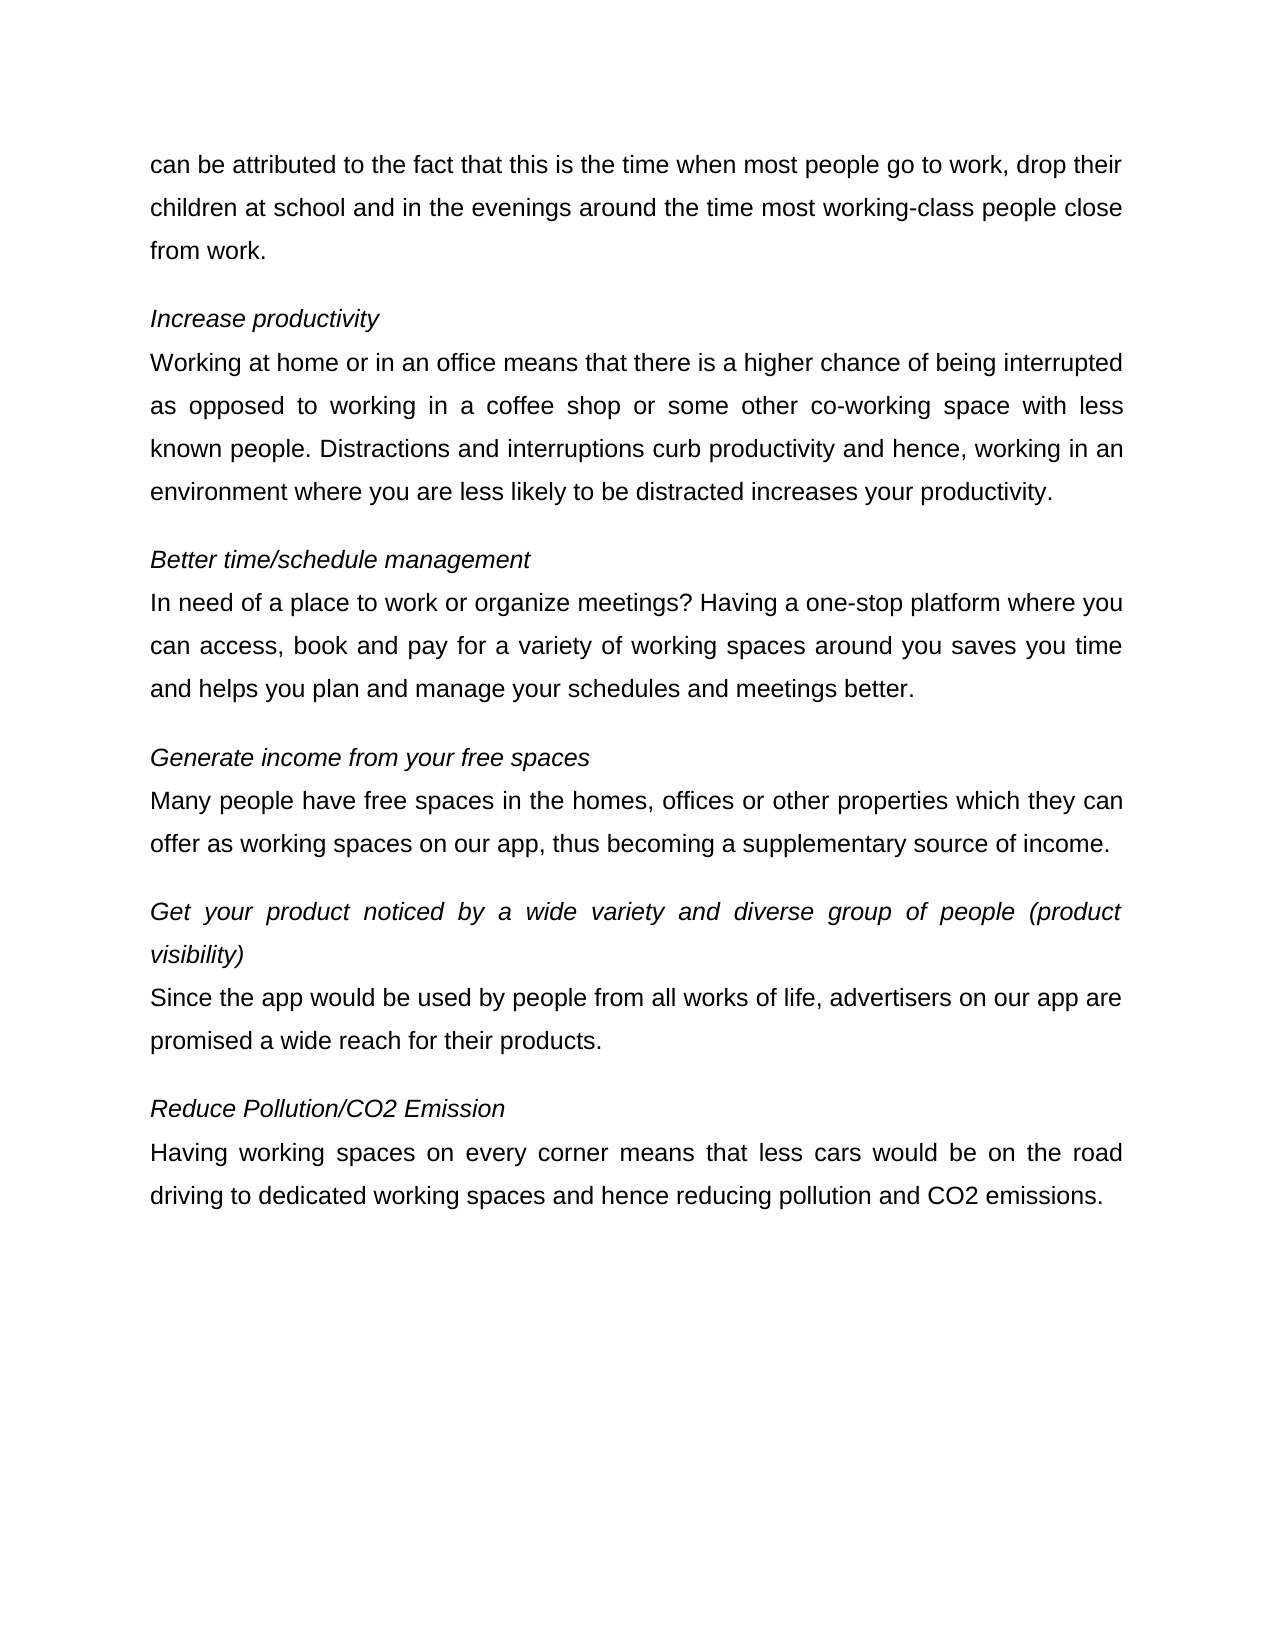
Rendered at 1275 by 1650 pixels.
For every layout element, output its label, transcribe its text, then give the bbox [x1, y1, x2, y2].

text Reduce Pollution/CO2 Emission [150, 1094, 1125, 1123]
text Better time/schedule management [150, 545, 1125, 574]
list Working at home or in an office means that there is a higher chance of being interrupted as opposed to working in a coffee shop or some other co-working space with less known people. Distractions and interruptions curb productivity and hence, working in an environment where you are less likely to be distracted increases your productivity. [150, 347, 1125, 506]
list Many people have free spaces in the homes, offices or other properties which they can offer as working spaces on our app, thus becoming a supplementary source of income. [150, 786, 1125, 857]
list Since the app would be used by people from all works of life, advertisers on our app are promised a wide reach for their products. [150, 983, 1125, 1055]
text Increase productivity [150, 304, 1125, 333]
list In need of a place to work or organize meetings? Having a one-stop platform where you can access, book and pay for a variety of working spaces around you saves you time and helps you plan and manage your schedules and meetings better. [150, 588, 1125, 703]
text Generate income from your free spaces [150, 742, 1125, 771]
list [150, 150, 1125, 265]
text Get your product noticed by a wide variety and diverse group of people (product visibility) [150, 897, 1125, 969]
list Having working spaces on every corner means that less cars would be on the road driving to dedicated working spaces and hence reducing pollution and CO2 emissions. [150, 1137, 1125, 1209]
